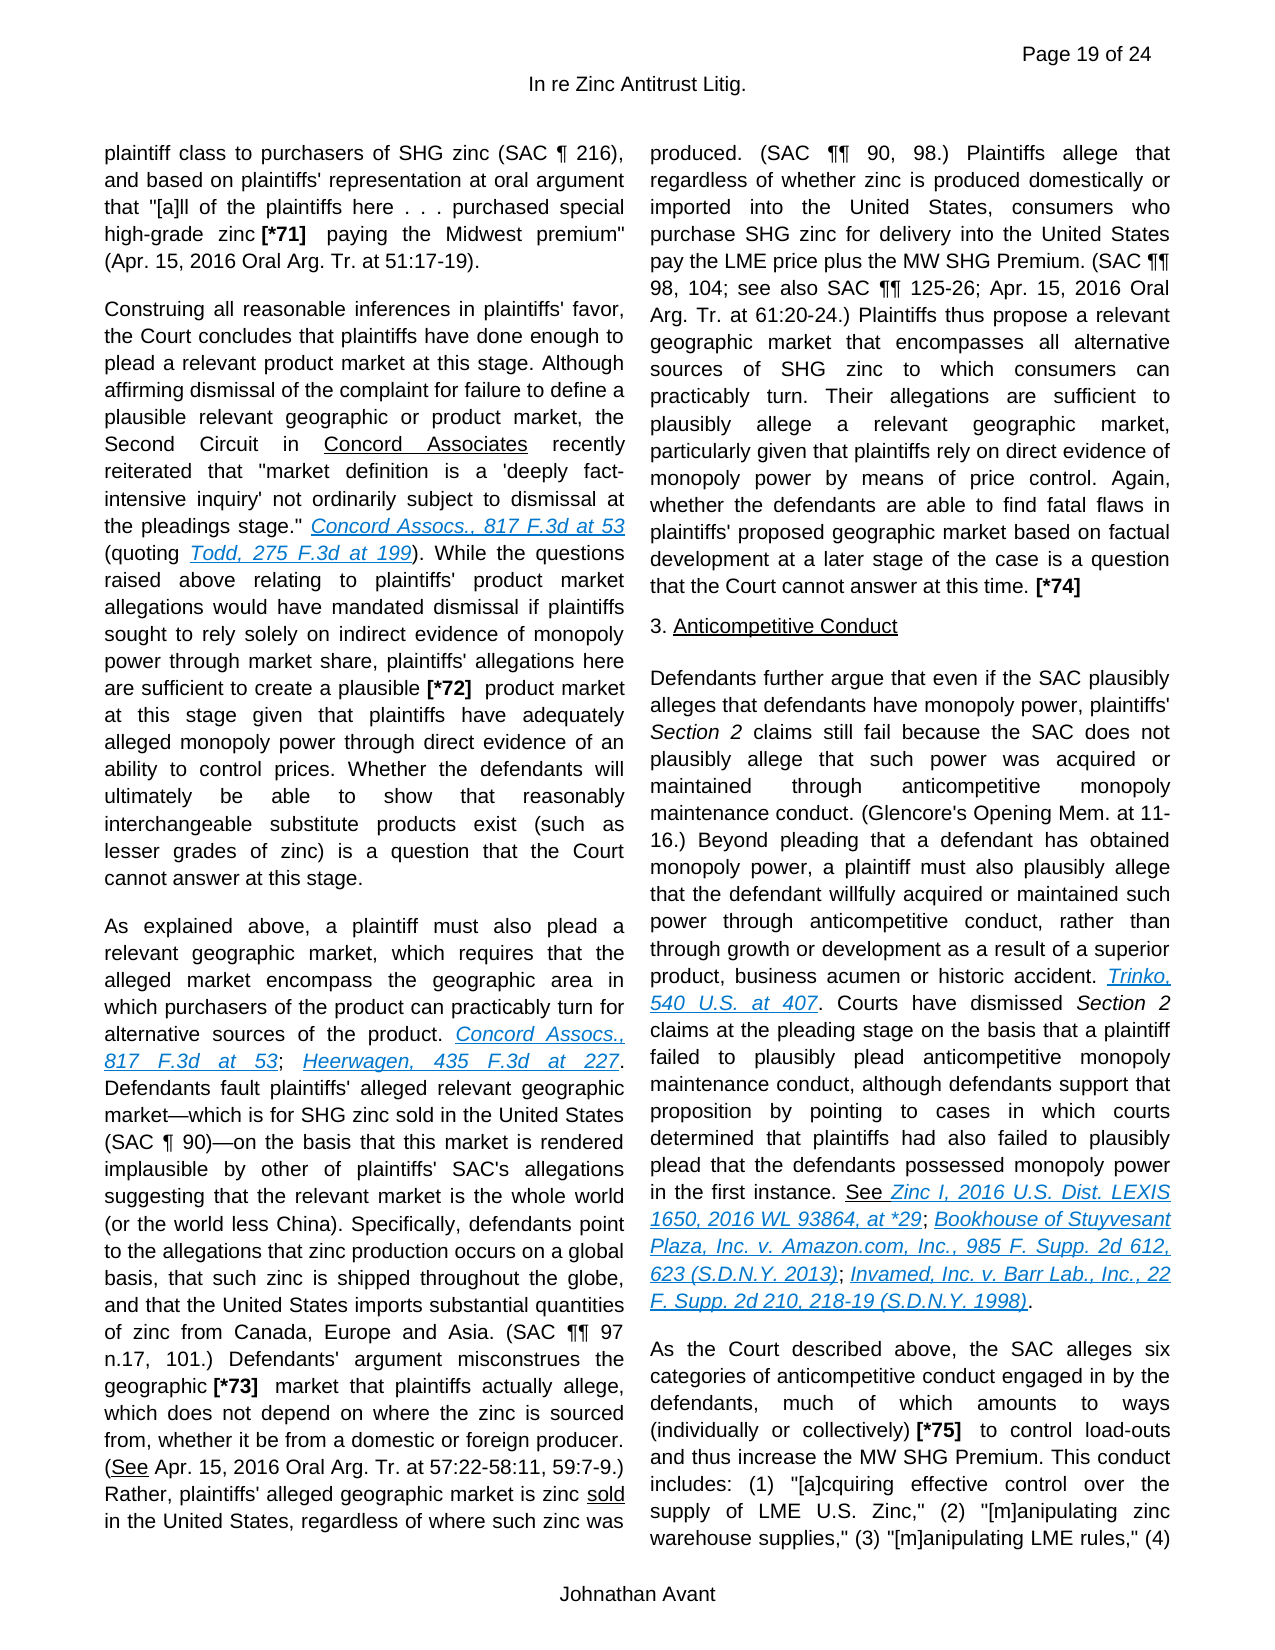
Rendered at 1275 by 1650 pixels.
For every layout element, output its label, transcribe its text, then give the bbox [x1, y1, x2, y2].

text As explained above, a plaintiff must also plead a relevant geographic market, which requires that the alleged market encompass the geographic area in which purchasers of the product can practicably turn for alternative sources of the product. Concord Assocs., 817 F.3d at 53; Heerwagen, 435 F.3d at 227. Defendants fault plaintiffs' alleged relevant geographic market—which is for SHG zinc sold in the United States (SAC ¶ 90)—on the basis that this market is rendered implausible by other of plaintiffs' SAC's allegations suggesting that the relevant market is the whole world (or the world less China). Specifically, defendants point to the allegations that zinc production occurs on a global basis, that such zinc is shipped throughout the globe, and that the United States imports substantial quantities of zinc from Canada, Europe and Asia. (SAC ¶¶ 97 n.17, 101.) Defendants' argument misconstrues the geographic [*73] market that plaintiffs actually allege, which does not depend on where the zinc is sourced from, whether it be from a domestic or foreign producer. (See Apr. 15, 2016 Oral Arg. Tr. at 57:22-58:11, 59:7-9.) Rather, plaintiffs' alleged geographic market is zinc sold in the United States, regardless of where such zinc was produced. (SAC ¶¶ 90, 98.) Plaintiffs allege that regardless of whether zinc is produced domestically or imported into the United States, consumers who purchase SHG zinc for delivery into the United States pay the LME price plus the MW SHG Premium. (SAC ¶¶ 98, 104; see also SAC ¶¶ 125-26; Apr. 15, 2016 Oral Arg. Tr. at 61:20-24.) Plaintiffs thus propose a relevant geographic market that encompasses all alternative sources of SHG zinc to which consumers can practicably turn. Their allegations are sufficient to plausibly allege a relevant geographic market, particularly given that plaintiffs rely on direct evidence of monopoly power by means of price control. Again, whether the defendants are able to find fatal flaws in plaintiffs' proposed geographic market based on factual development at a later stage of the case is a question that the Court cannot answer at this time. [*74] [650, 137, 1171, 598]
text 3. Anticompetitive Conduct [650, 610, 1171, 637]
text As explained above, a plaintiff must also plead a relevant geographic market, which requires that the alleged market encompass the geographic area in which purchasers of the product can practicably turn for alternative sources of the product. Concord Assocs., 817 F.3d at 53; Heerwagen, 435 F.3d at 227. Defendants fault plaintiffs' alleged relevant geographic market—which is for SHG zinc sold in the United States (SAC ¶ 90)—on the basis that this market is rendered implausible by other of plaintiffs' SAC's allegations suggesting that the relevant market is the whole world (or the world less China). Specifically, defendants point to the allegations that zinc production occurs on a global basis, that such zinc is shipped throughout the globe, and that the United States imports substantial quantities of zinc from Canada, Europe and Asia. (SAC ¶¶ 97 n.17, 101.) Defendants' argument misconstrues the geographic [*73] market that plaintiffs actually allege, which does not depend on where the zinc is sourced from, whether it be from a domestic or foreign producer. (See Apr. 15, 2016 Oral Arg. Tr. at 57:22-58:11, 59:7-9.) Rather, plaintiffs' alleged geographic market is zinc sold in the United States, regardless of where such zinc was produced. (SAC ¶¶ 90, 98.) Plaintiffs allege that regardless of whether zinc is produced domestically or imported into the United States, consumers who purchase SHG zinc for delivery into the United States pay the LME price plus the MW SHG Premium. (SAC ¶¶ 98, 104; see also SAC ¶¶ 125-26; Apr. 15, 2016 Oral Arg. Tr. at 61:20-24.) Plaintiffs thus propose a relevant geographic market that encompasses all alternative sources of SHG zinc to which consumers can practicably turn. Their allegations are sufficient to plausibly allege a relevant geographic market, particularly given that plaintiffs rely on direct evidence of monopoly power by means of price control. Again, whether the defendants are able to find fatal flaws in plaintiffs' proposed geographic market based on factual development at a later stage of the case is a question that the Court cannot answer at this time. [*74] [104, 910, 625, 1533]
text Defendants further argue that even if the SAC plausibly alleges that defendants have monopoly power, plaintiffs' Section 2 claims still fail because the SAC does not plausibly allege that such power was acquired or maintained through anticompetitive monopoly maintenance conduct. (Glencore's Opening Mem. at 11-16.) Beyond pleading that a defendant has obtained monopoly power, a plaintiff must also plausibly allege that the defendant willfully acquired or maintained such power through anticompetitive conduct, rather than through growth or development as a result of a superior product, business acumen or historic accident. Trinko, 540 U.S. at 407. Courts have dismissed Section 2 claims at the pleading stage on the basis that a plaintiff failed to plausibly plead anticompetitive monopoly maintenance conduct, although defendants support that proposition by pointing to cases in which courts determined that plaintiffs had also failed to plausibly plead that the defendants possessed monopoly power in the first instance. See Zinc I, 2016 U.S. Dist. LEXIS 1650, 2016 WL 93864, at *29; Bookhouse of Stuyvesant Plaza, Inc. v. Amazon.com, Inc., 985 F. Supp. 2d 612, 623 (S.D.N.Y. 2013); Invamed, Inc. v. Barr Lab., Inc., 22 F. Supp. 2d 210, 218-19 (S.D.N.Y. 1998). [650, 662, 1171, 1255]
text Construing all reasonable inferences in plaintiffs' favor, the Court concludes that plaintiffs have done enough to plead a relevant product market at this stage. Although affirming dismissal of the complaint for failure to define a plausible relevant geographic or product market, the Second Circuit in Concord Associates recently reiterated that "market definition is a 'deeply fact-intensive inquiry' not ordinarily subject to dismissal at the pleadings stage." Concord Assocs., 817 F.3d at 53 (quoting Todd, 275 F.3d at 199). While the questions raised above relating to plaintiffs' product market allegations would have mandated dismissal if plaintiffs sought to rely solely on indirect evidence of monopoly power through market share, plaintiffs' allegations here are sufficient to create a plausible [*72] product market at this stage given that plaintiffs have adequately alleged monopoly power through direct evidence of an ability to control prices. Whether the defendants will ultimately be able to show that reasonably interchangeable substitute products exist (such as lesser grades of zinc) is a question that the Court cannot answer at this stage. [104, 294, 625, 889]
